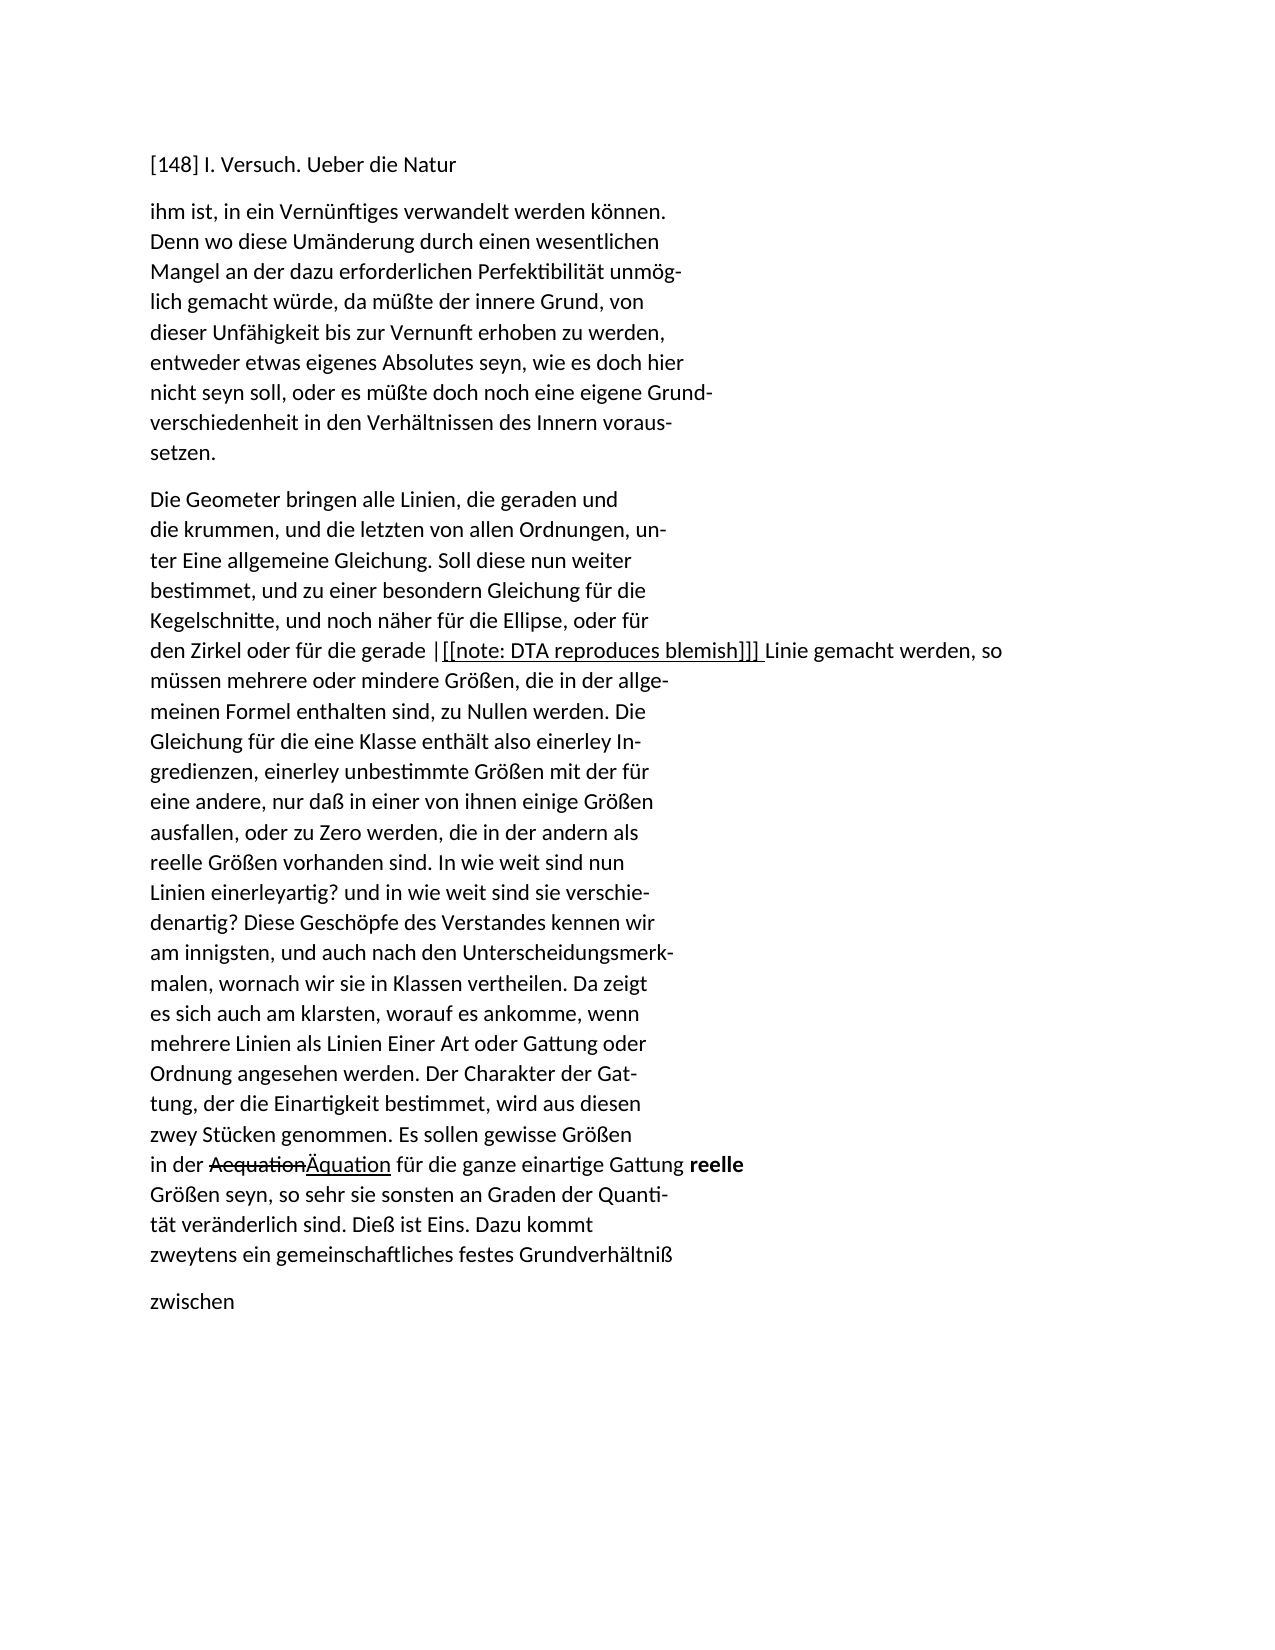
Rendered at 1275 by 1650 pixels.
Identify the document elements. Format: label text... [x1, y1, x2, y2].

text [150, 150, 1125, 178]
text ihm ist, in ein Vernünftiges verwandelt werden können. Denn wo diese Umänderung durch einen wesentlichen Mangel an der dazu erforderlichen Perfektibilität unmög- lich gemacht würde, da müßte der innere Grund, von dieser Unfähigkeit bis zur Vernunft erhoben zu werden, entweder etwas eigenes Absolutes seyn, wie es doch hier nicht seyn soll, oder es müßte doch noch eine eigene Grund- verschiedenheit in den Verhältnissen des Innern voraus- setzen. [150, 197, 1125, 467]
text zwischen [150, 1287, 1125, 1316]
text Die Geometer bringen alle Linien, die geraden und die krummen, und die letzten von allen Ordnungen, un- ter Eine allgemeine Gleichung. Soll diese nun weiter bestimmet, und zu einer besondern Gleichung für die Kegelschnitte, und noch näher für die Ellipse, oder für den Zirkel oder für die gerade |[[note: DTA reproduces blemish]]] Linie gemacht werden, so müssen mehrere oder mindere Größen, die in der allge- meinen Formel enthalten sind, zu Nullen werden. Die Gleichung für die eine Klasse enthält also einerley In- gredienzen, einerley unbestimmte Größen mit der für eine andere, nur daß in einer von ihnen einige Größen ausfallen, oder zu Zero werden, die in der andern als reelle Größen vorhanden sind. In wie weit sind nun Linien einerleyartig? und in wie weit sind sie verschie- denartig? Diese Geschöpfe des Verstandes kennen wir am innigsten, und auch nach den Unterscheidungsmerk- malen, wornach wir sie in Klassen vertheilen. Da zeigt es sich auch am klarsten, worauf es ankomme, wenn mehrere Linien als Linien Einer Art oder Gattung oder Ordnung angesehen werden. Der Charakter der Gat- tung, der die Einartigkeit bestimmet, wird aus diesen zwey Stücken genommen. Es sollen gewisse Größen in der AequationÄquation für die ganze einartige Gattung reelle Größen seyn, so sehr sie sonsten an Graden der Quanti- tät veränderlich sind. Dieß ist Eins. Dazu kommt zweytens ein gemeinschaftliches festes Grundverhältniß [150, 485, 1125, 1269]
